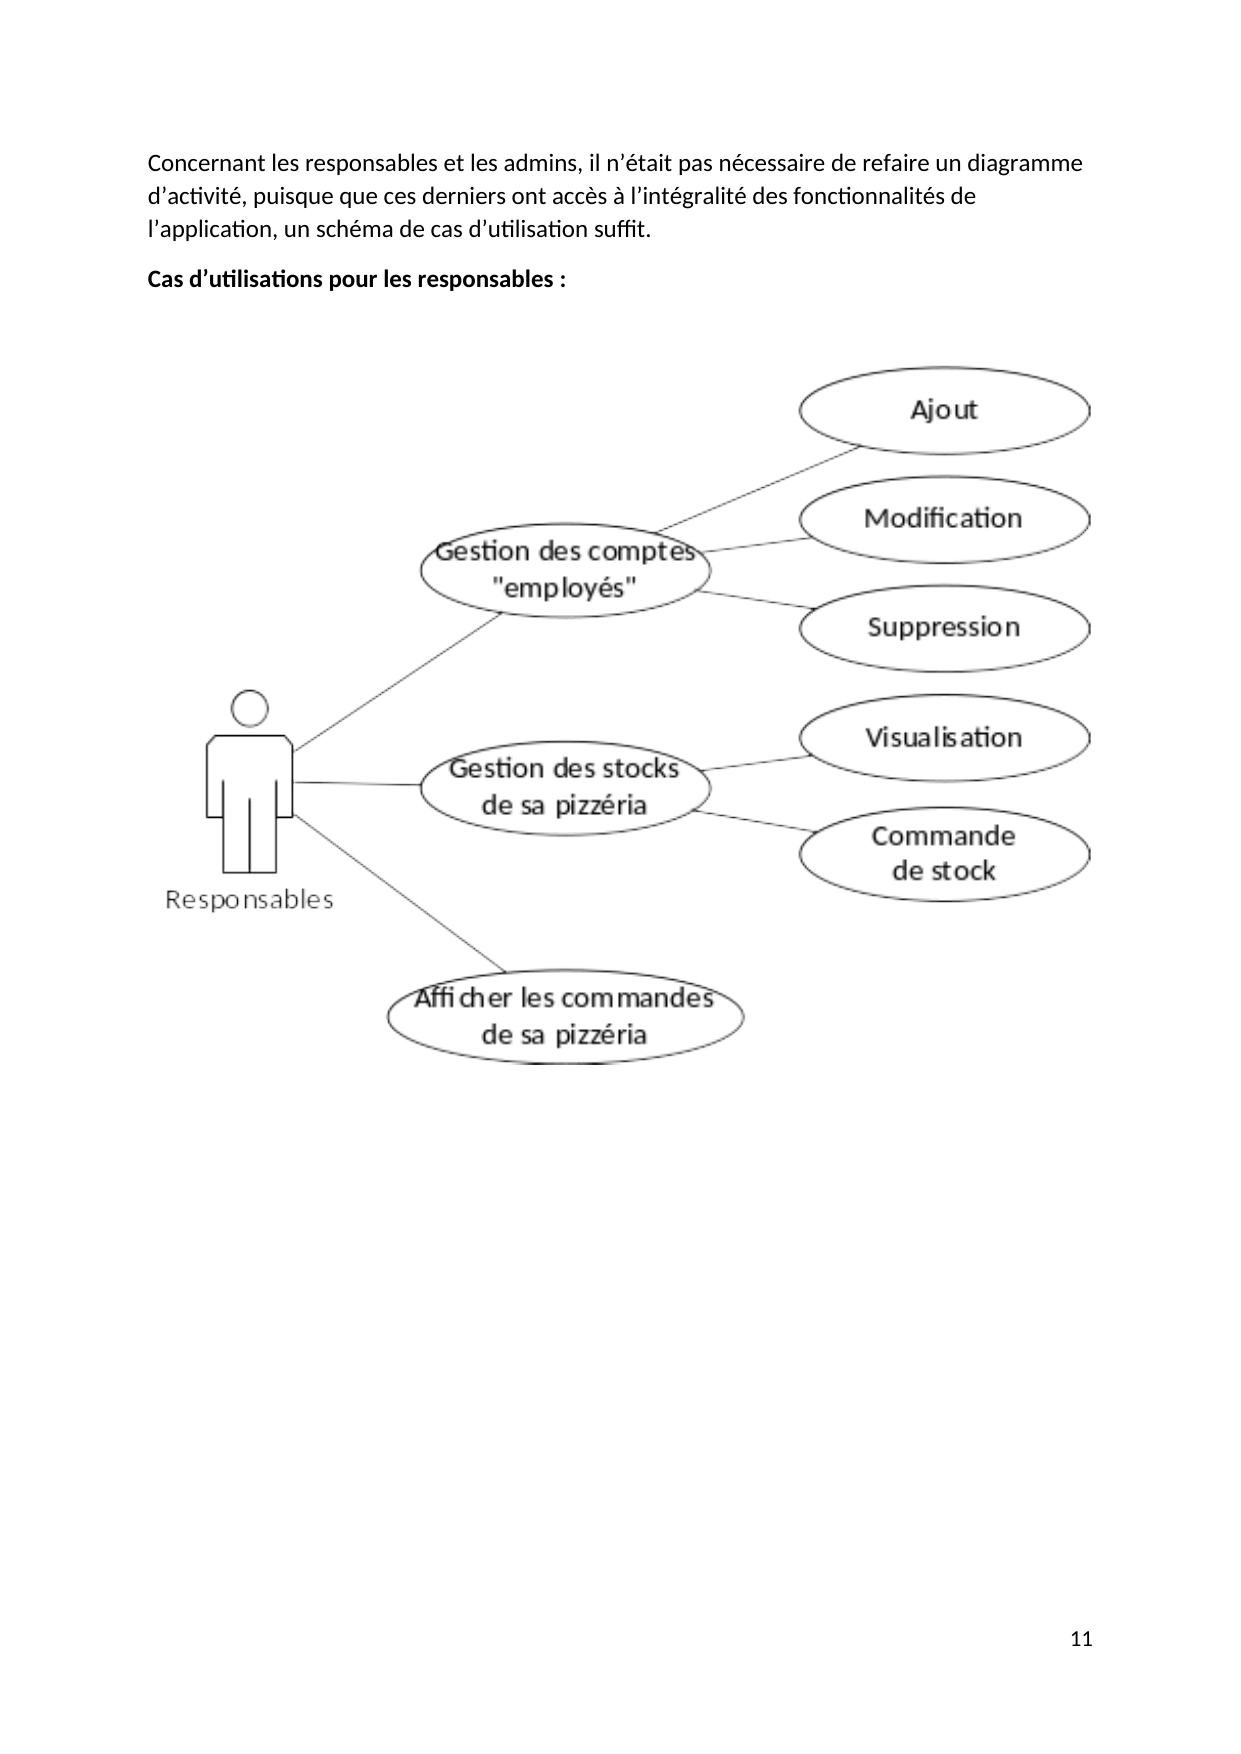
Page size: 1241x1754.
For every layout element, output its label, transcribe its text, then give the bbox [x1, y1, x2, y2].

text Cas d’utilisations pour les responsables : [148, 263, 1093, 293]
text Concernant les responsables et les admins, il n’était pas nécessaire de refaire un diagramme d’activité, puisque que ces derniers ont accès à l’intégralité des fonctionnalités de l’application, un schéma de cas d’utilisation suffit. [148, 148, 1093, 244]
